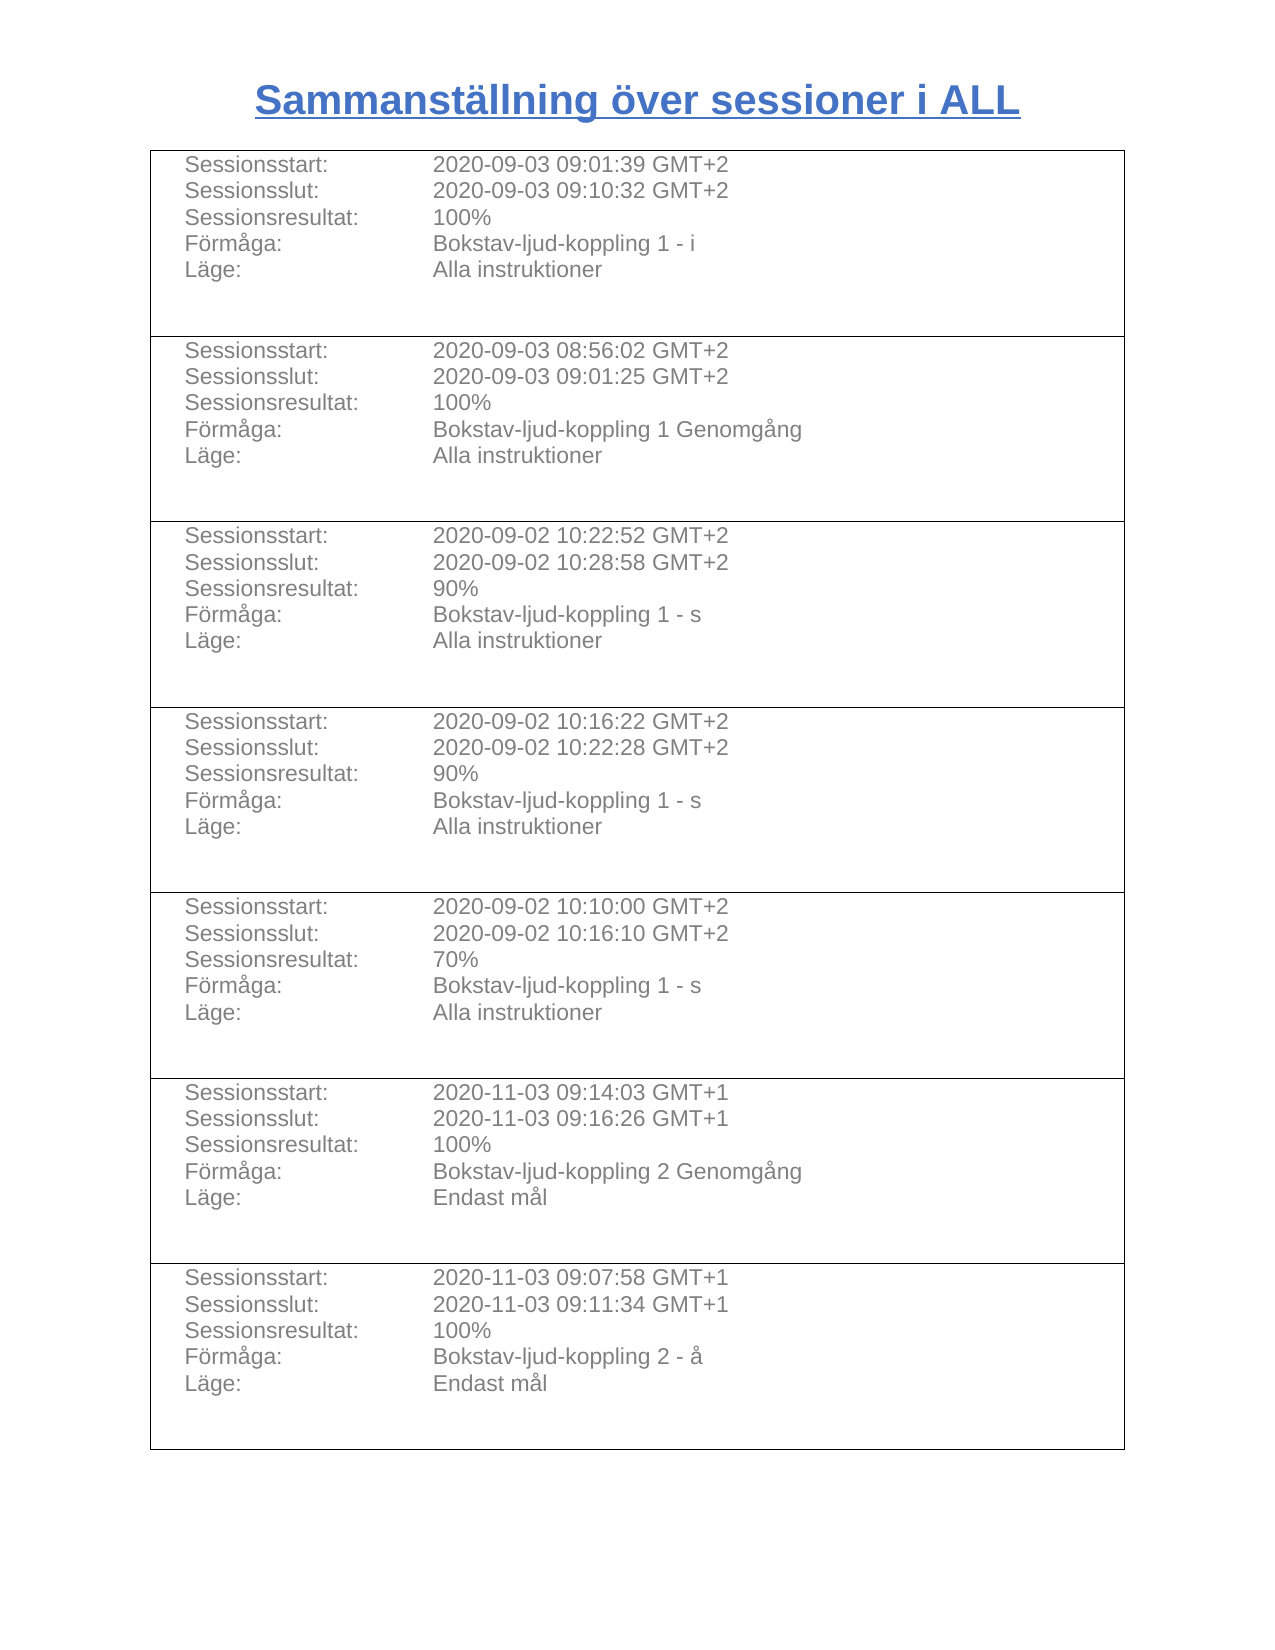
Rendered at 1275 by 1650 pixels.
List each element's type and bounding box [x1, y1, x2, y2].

table_cell [151, 522, 1124, 707]
table_cell [151, 151, 1124, 336]
table_cell [151, 893, 1124, 1078]
table_cell [151, 337, 1124, 521]
table_cell [151, 708, 1124, 892]
table_cell [151, 1264, 1124, 1449]
table_cell [151, 1079, 1124, 1263]
